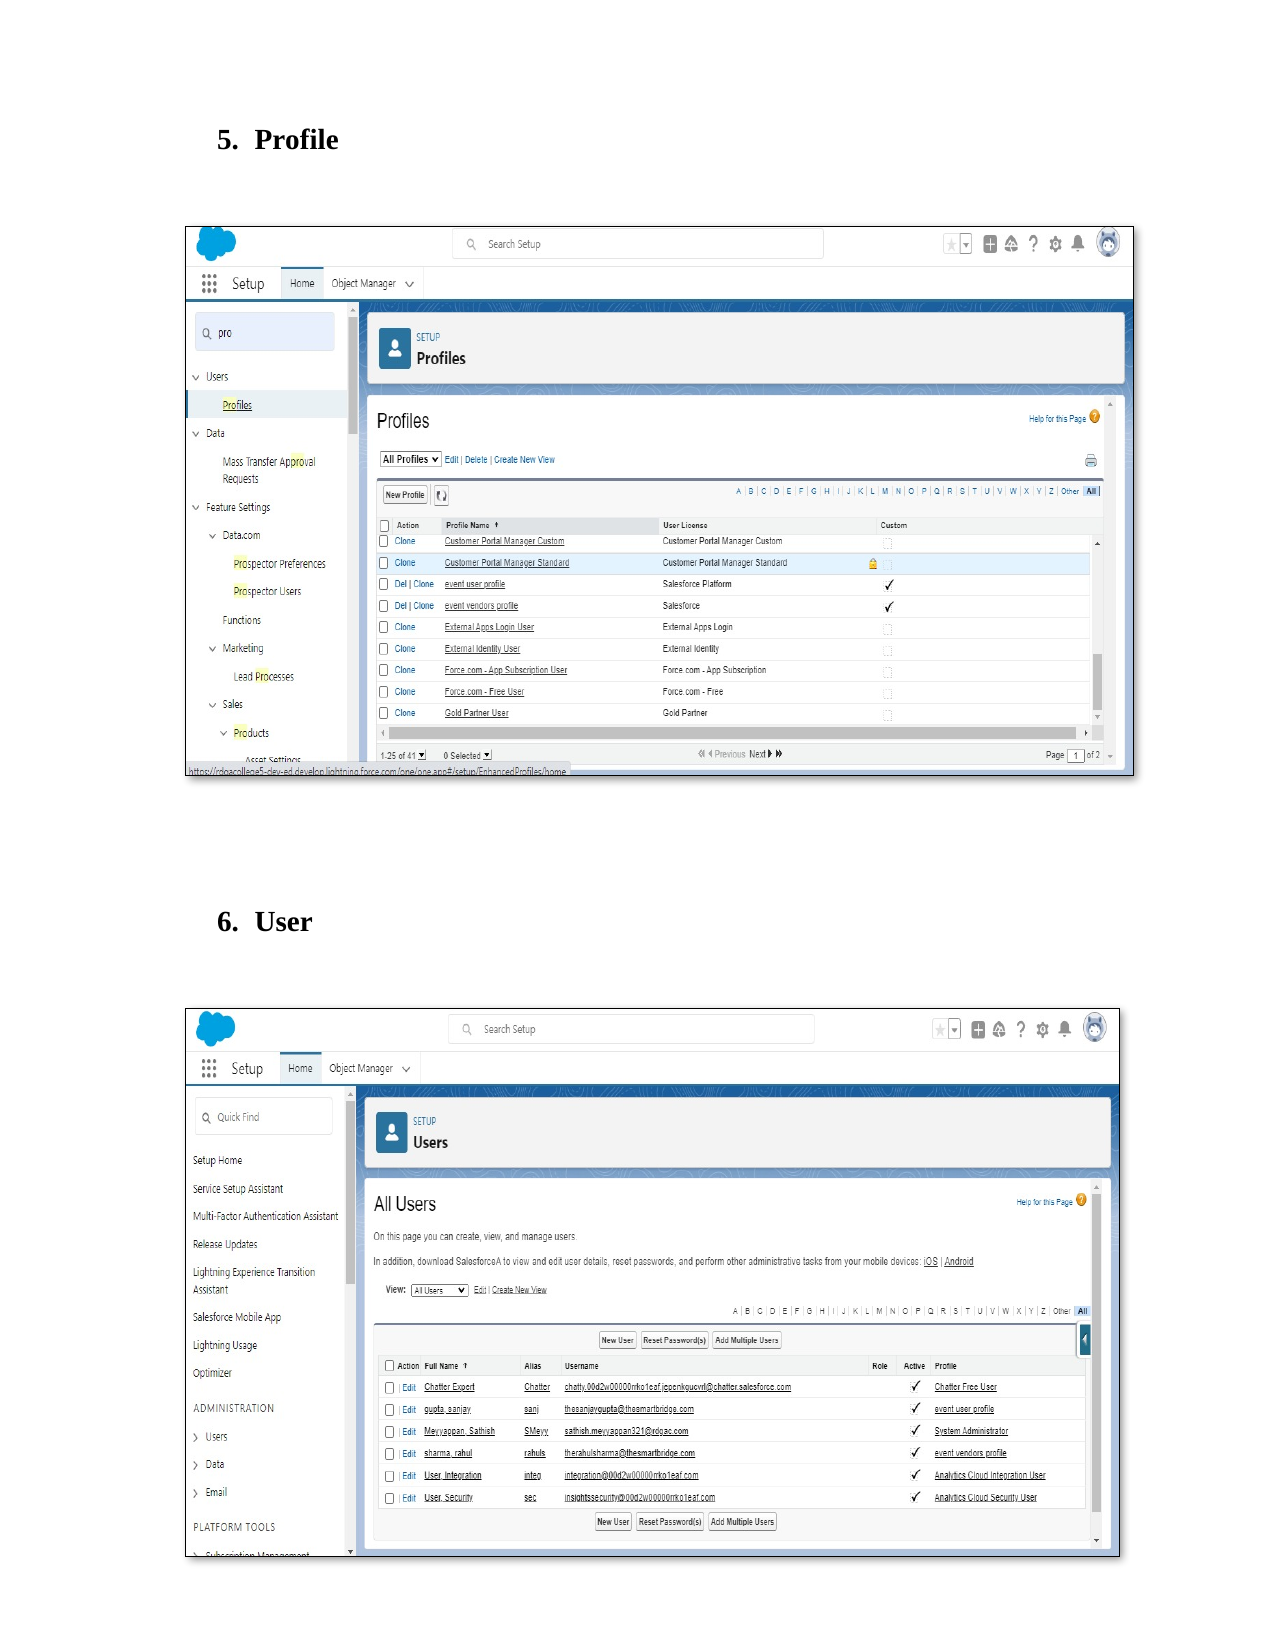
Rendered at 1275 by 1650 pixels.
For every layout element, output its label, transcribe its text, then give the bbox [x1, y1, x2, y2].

picture [186, 1009, 1119, 1556]
list User [217, 904, 1008, 938]
list Profile [217, 122, 1008, 156]
picture [186, 227, 1133, 775]
